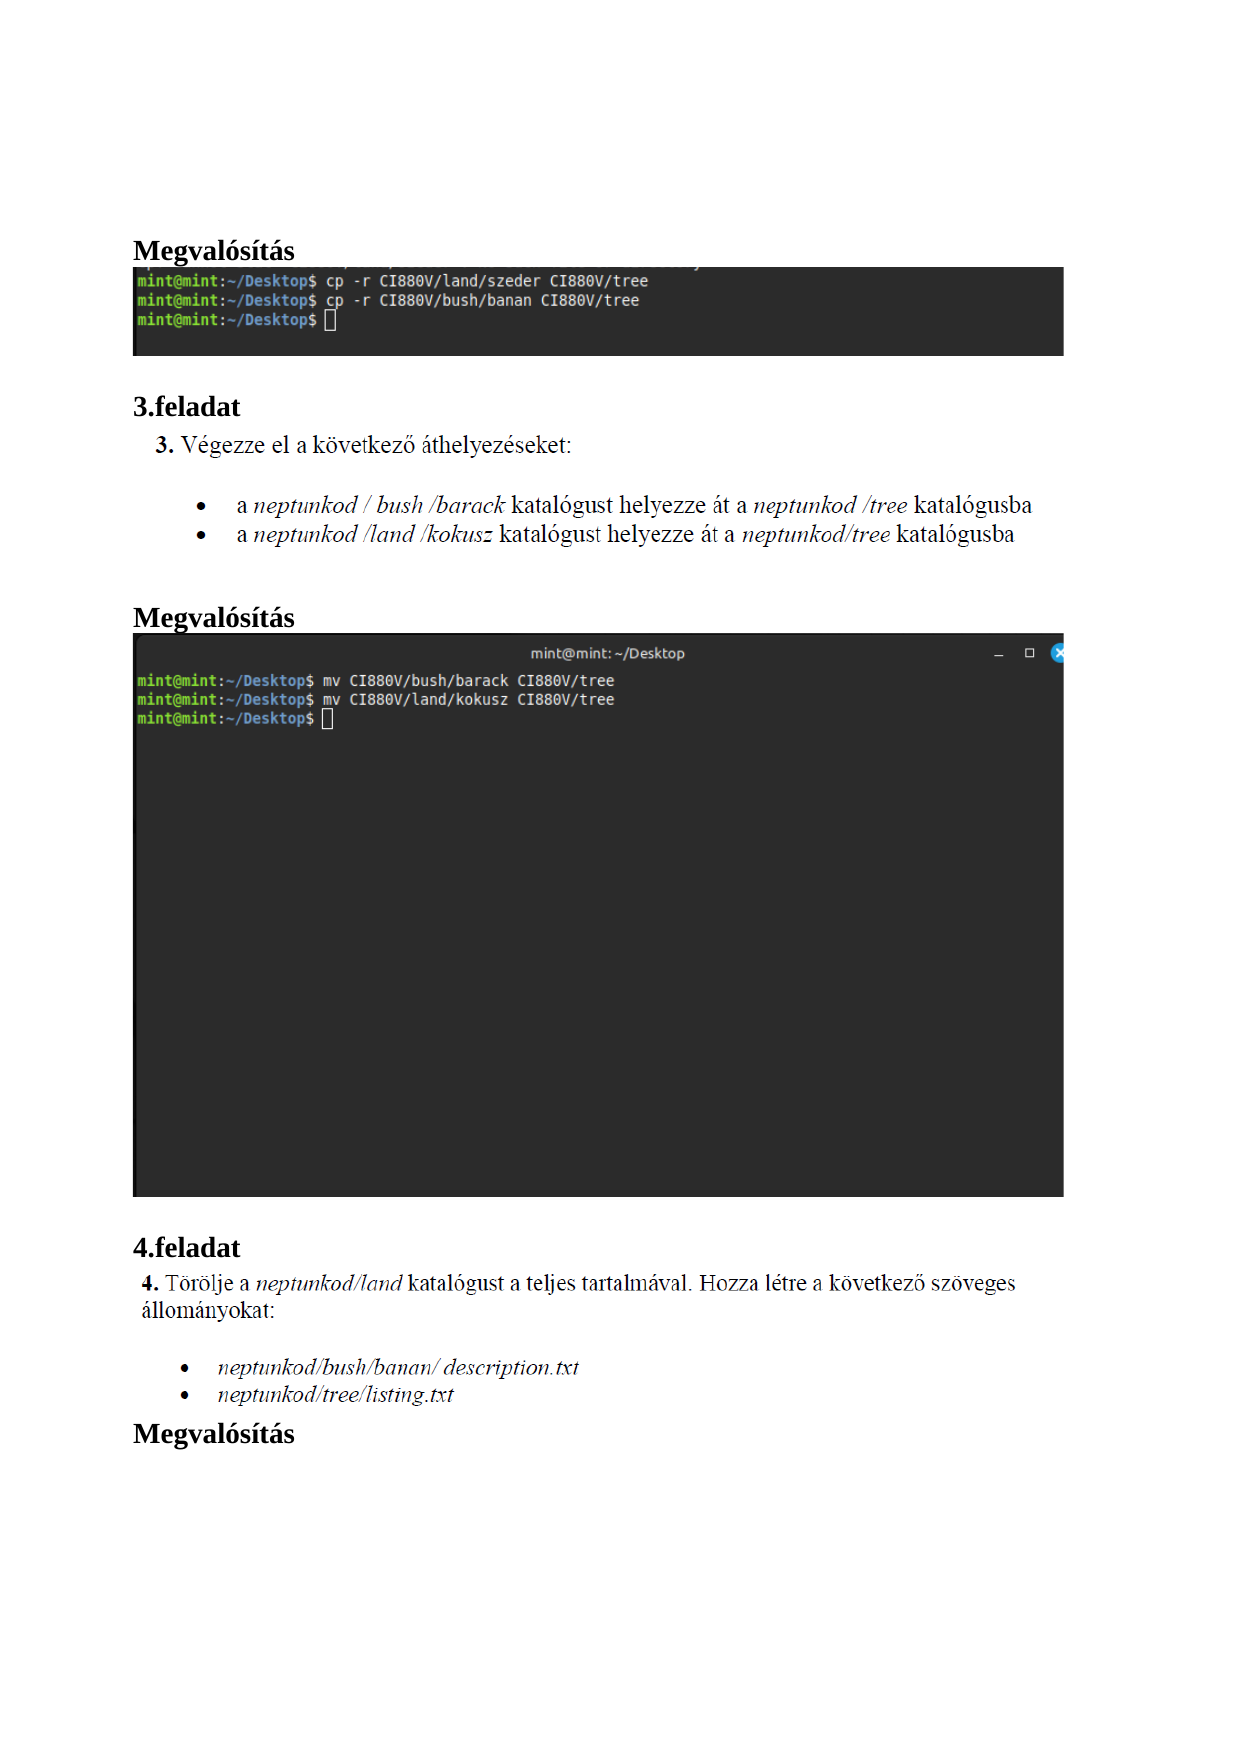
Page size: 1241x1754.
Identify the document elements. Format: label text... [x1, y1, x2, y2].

picture [132, 633, 1064, 1197]
text 3.feladat [133, 389, 1063, 422]
picture [132, 422, 1064, 567]
text Megvalósítás [133, 600, 1063, 633]
picture [132, 1263, 1064, 1416]
text Megvalósítás [133, 1416, 1063, 1449]
picture [132, 267, 1064, 356]
text 4.feladat [133, 1230, 1063, 1263]
text Megvalósítás [133, 233, 1063, 267]
